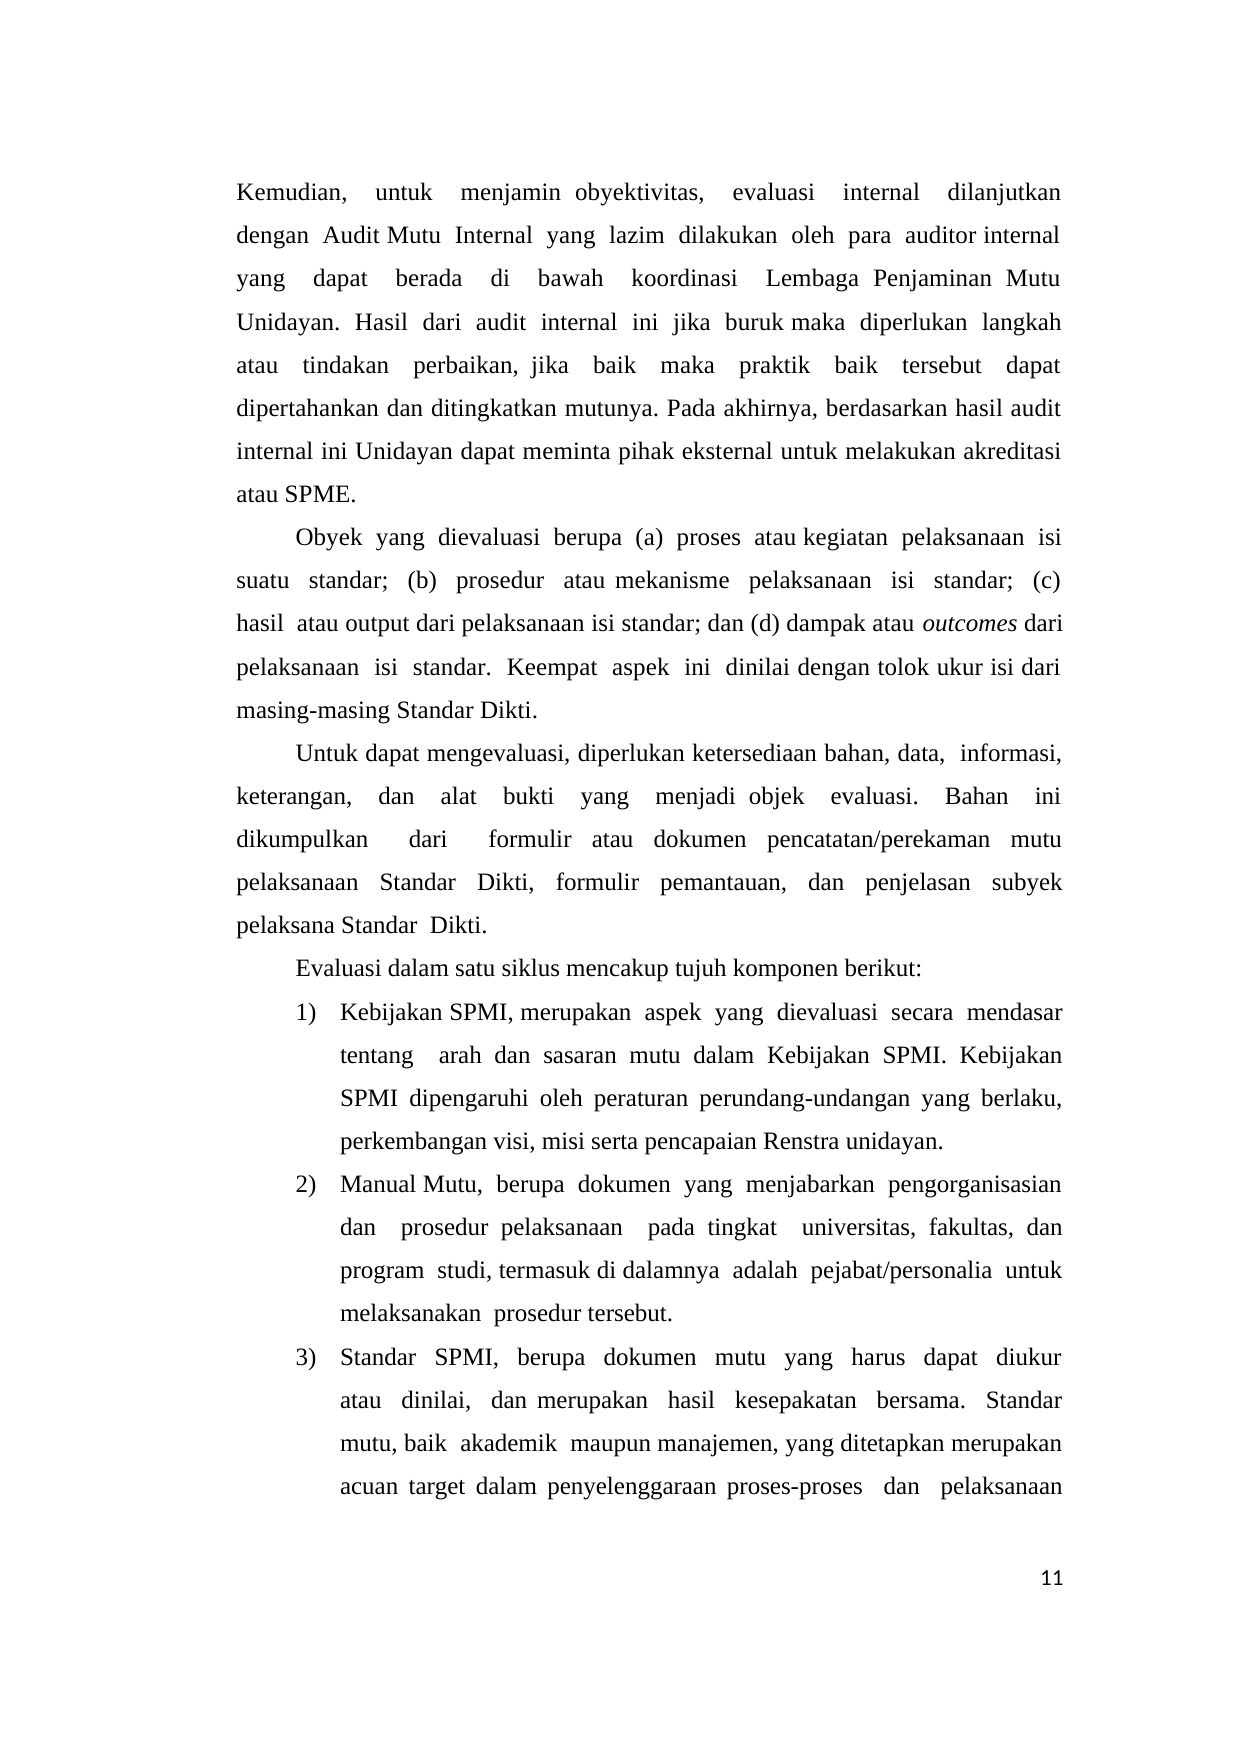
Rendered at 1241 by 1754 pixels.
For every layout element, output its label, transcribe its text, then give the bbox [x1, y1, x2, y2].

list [295, 1342, 1063, 1500]
list Manual Mutu, berupa dokumen yang menjabarkan pengorganisasian dan prosedur pelaksanaan pada tingkat universitas, fakultas, dan program studi, termasuk di dalamnya adalah pejabat/personalia untuk melaksanakan prosedur tersebut. [295, 1169, 1063, 1327]
text Evaluasi dalam satu siklus mencakup tujuh komponen berikut: [236, 953, 1063, 982]
text Obyek yang dievaluasi berupa (a) proses atau kegiatan pelaksanaan isi suatu standar; (b) prosedur atau mekanisme pelaksanaan isi standar; (c) hasil atau output dari pelaksanaan isi standar; dan (d) dampak atau outcomes dari pelaksanaan isi standar. Keempat aspek ini dinilai dengan tolok ukur isi dari masing-masing Standar Dikti. [236, 522, 1063, 723]
text Untuk dapat mengevaluasi, diperlukan ketersediaan bahan, data, informasi, keterangan, dan alat bukti yang menjadi objek evaluasi. Bahan ini dikumpulkan dari formulir atau dokumen pencatatan/perekaman mutu pelaksanaan Standar Dikti, formulir pemantauan, dan penjelasan subyek pelaksana Standar Dikti. [236, 738, 1063, 939]
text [236, 177, 1063, 508]
list Kebijakan SPMI, merupakan aspek yang dievaluasi secara mendasar tentang arah dan sasaran mutu dalam Kebijakan SPMI. Kebijakan SPMI dipengaruhi oleh peraturan perundang-undangan yang berlaku, perkembangan visi, misi serta pencapaian Renstra unidayan. [295, 997, 1063, 1155]
